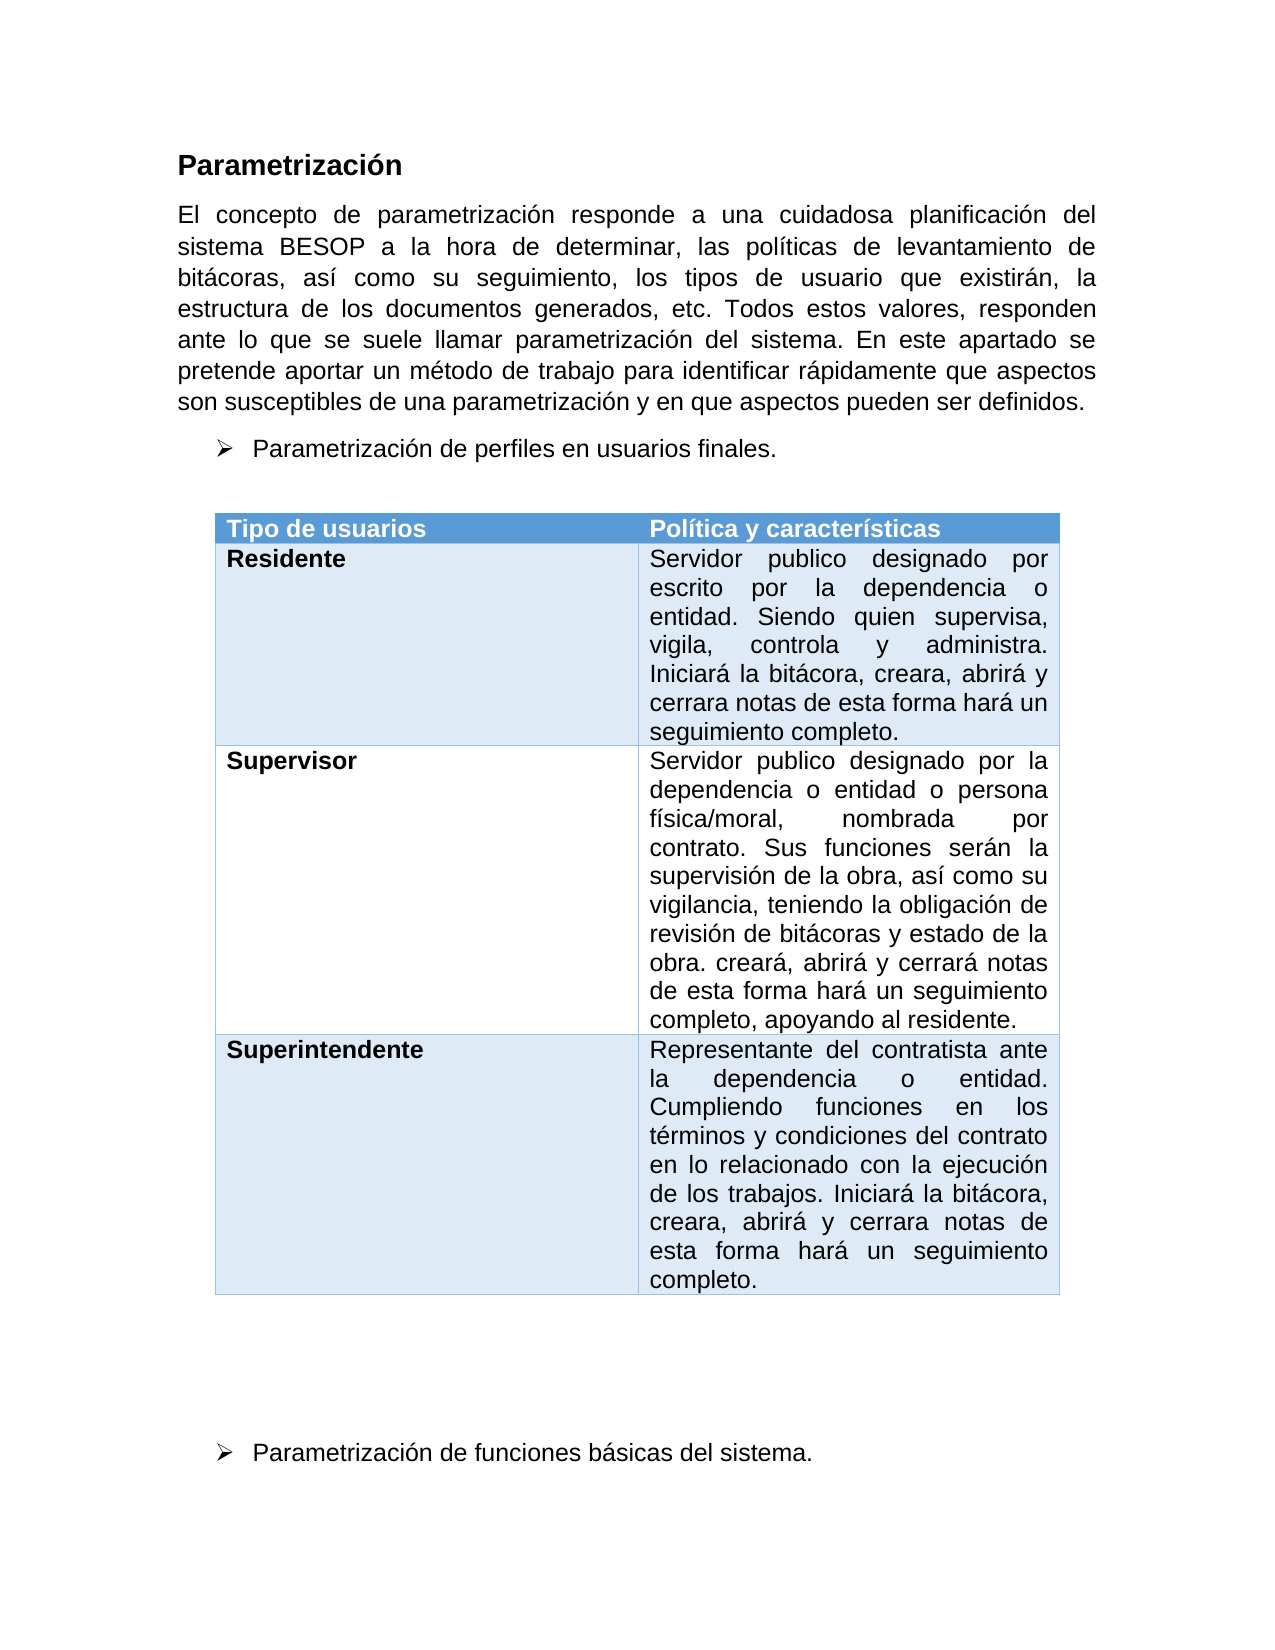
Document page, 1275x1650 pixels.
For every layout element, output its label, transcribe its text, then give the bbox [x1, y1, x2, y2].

table_header Política y características [639, 514, 1059, 543]
list Parametrización de perfiles en usuarios finales. [215, 434, 1098, 463]
table_cell Servidor publico designado por escrito por la dependencia o entidad. Siendo quien supervisa, vigila, controla y administra. Iniciará la bitácora, creara, abrirá y cerrara notas de esta forma hará un seguimiento completo. [639, 544, 1059, 745]
table_cell Residente [216, 544, 638, 745]
table_cell Servidor publico designado por la dependencia o entidad o persona física/moral, nombrada por contrato. Sus funciones serán la supervisión de la obra, así como su vigilancia, teniendo la obligación de revisión de bitácoras y estado de la obra. creará, abrirá y cerrará notas de esta forma hará un seguimiento completo, apoyando al residente. [639, 746, 1059, 1034]
text Parametrización [177, 148, 1098, 181]
text El concepto de parametrización responde a una cuidadosa planificación del sistema BESOP a la hora de determinar, las políticas de levantamiento de bitácoras, así como su seguimiento, los tipos de usuario que existirán, la estructura de los documentos generados, etc. Todos estos valores, responden ante lo que se suele llamar parametrización del sistema. En este apartado se pretende aportar un método de trabajo para identificar rápidamente que aspectos son susceptibles de una parametrización y en que aspectos pueden ser definidos. [177, 200, 1098, 415]
list Parametrización de funciones básicas del sistema. [215, 1438, 1098, 1467]
table_cell Supervisor [216, 746, 638, 1034]
table_cell Superintendente [216, 1035, 638, 1294]
table_header Tipo de usuarios [216, 514, 638, 543]
table_cell Representante del contratista ante la dependencia o entidad. Cumpliendo funciones en los términos y condiciones del contrato en lo relacionado con la ejecución de los trabajos. Iniciará la bitácora, creara, abrirá y cerrara notas de esta forma hará un seguimiento completo. [639, 1035, 1059, 1294]
